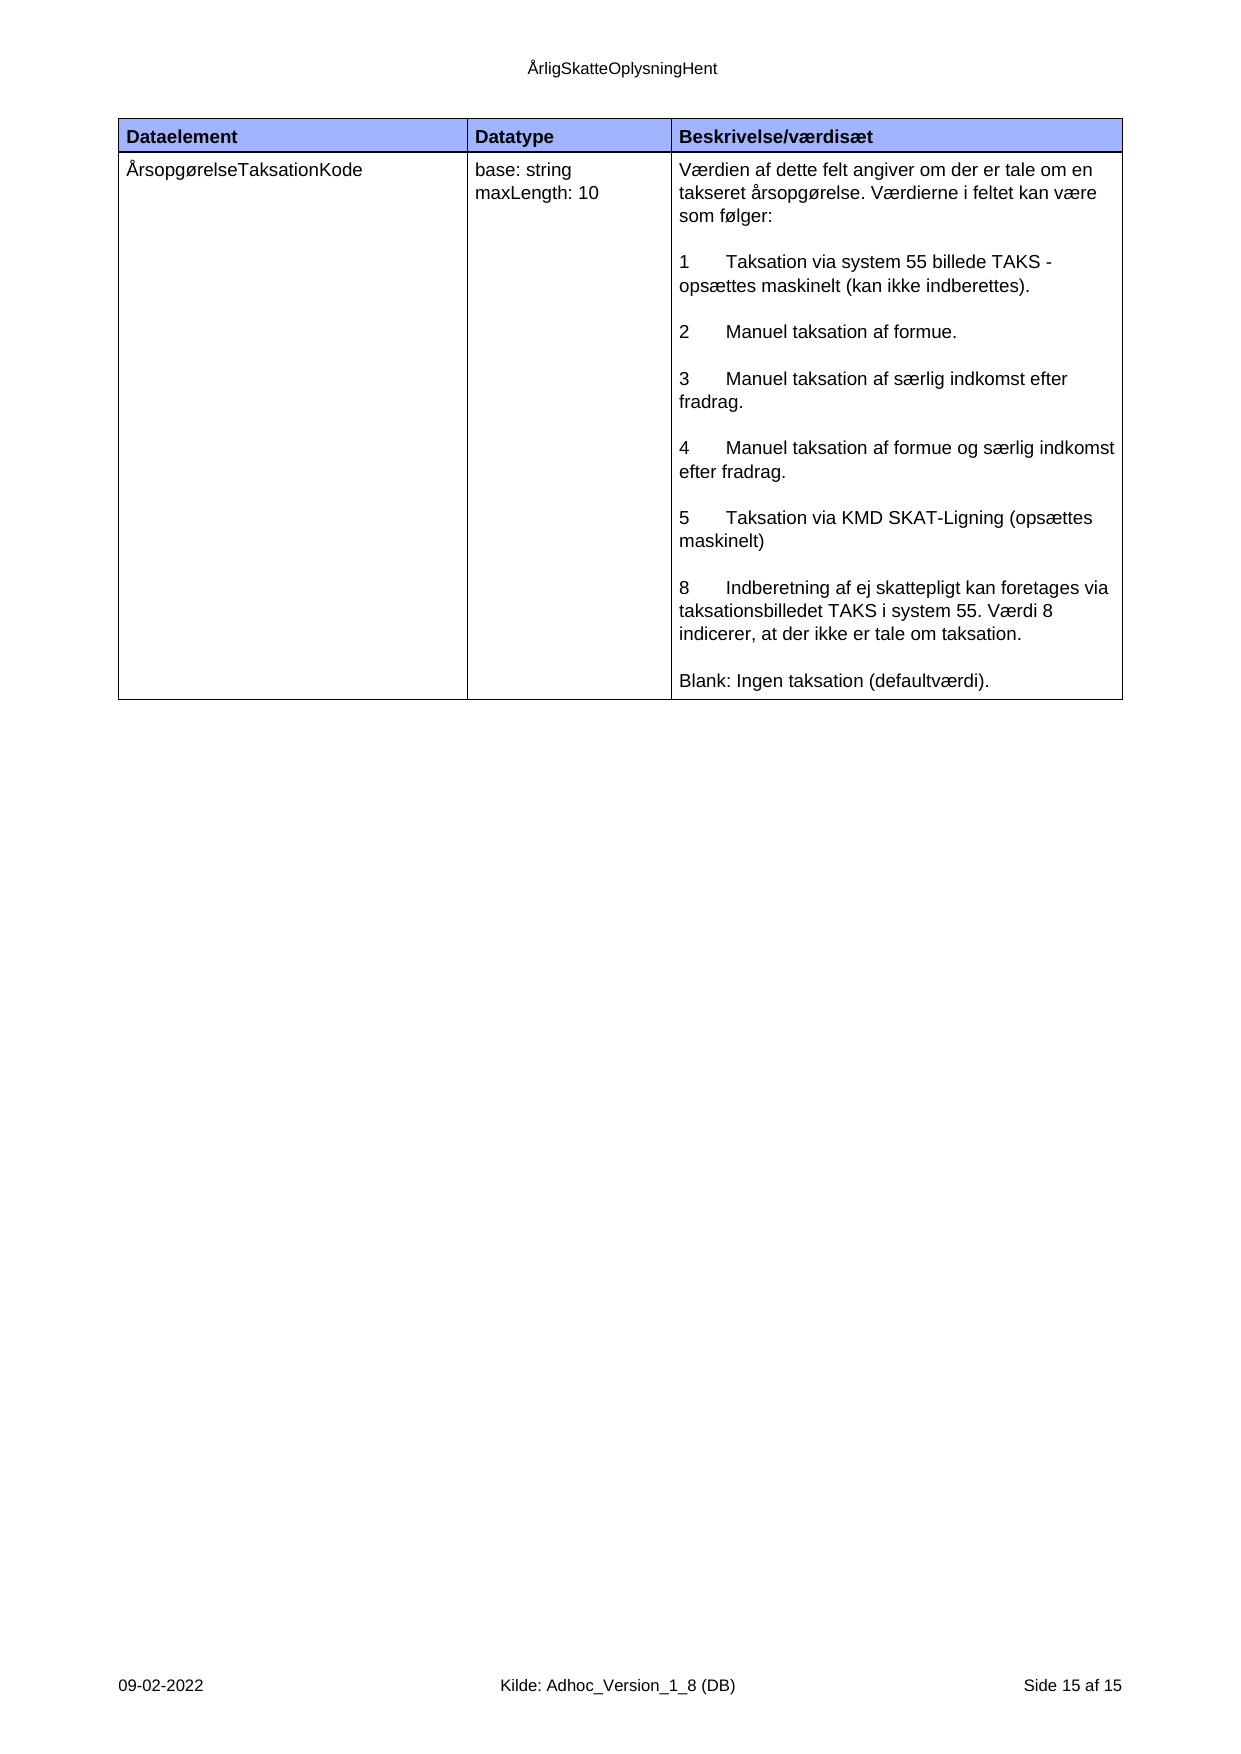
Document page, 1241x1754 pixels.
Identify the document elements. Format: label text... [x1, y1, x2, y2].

table_header Datatype [468, 119, 671, 151]
table_header Dataelement [119, 119, 467, 151]
table_cell base: string maxLength: 10 [468, 153, 671, 699]
table_cell ÅrsopgørelseTaksationKode [119, 153, 467, 699]
table_cell Værdien af dette felt angiver om der er tale om en takseret årsopgørelse. Værdierne i feltet kan være som følger: 1 Taksation via system 55 billede TAKS - opsættes maskinelt (kan ikke indberettes). 2 Manuel taksation af formue. 3 Manuel taksation af særlig indkomst efter fradrag. 4 Manuel taksation af formue og særlig indkomst efter fradrag. 5 Taksation via KMD SKAT-Ligning (opsættes maskinelt) 8 Indberetning af ej skattepligt kan foretages via taksationsbilledet TAKS i system 55. Værdi 8 indicerer, at der ikke er tale om taksation. Blank: Ingen taksation (defaultværdi). [672, 153, 1122, 699]
table_header Beskrivelse/værdisæt [672, 119, 1122, 151]
